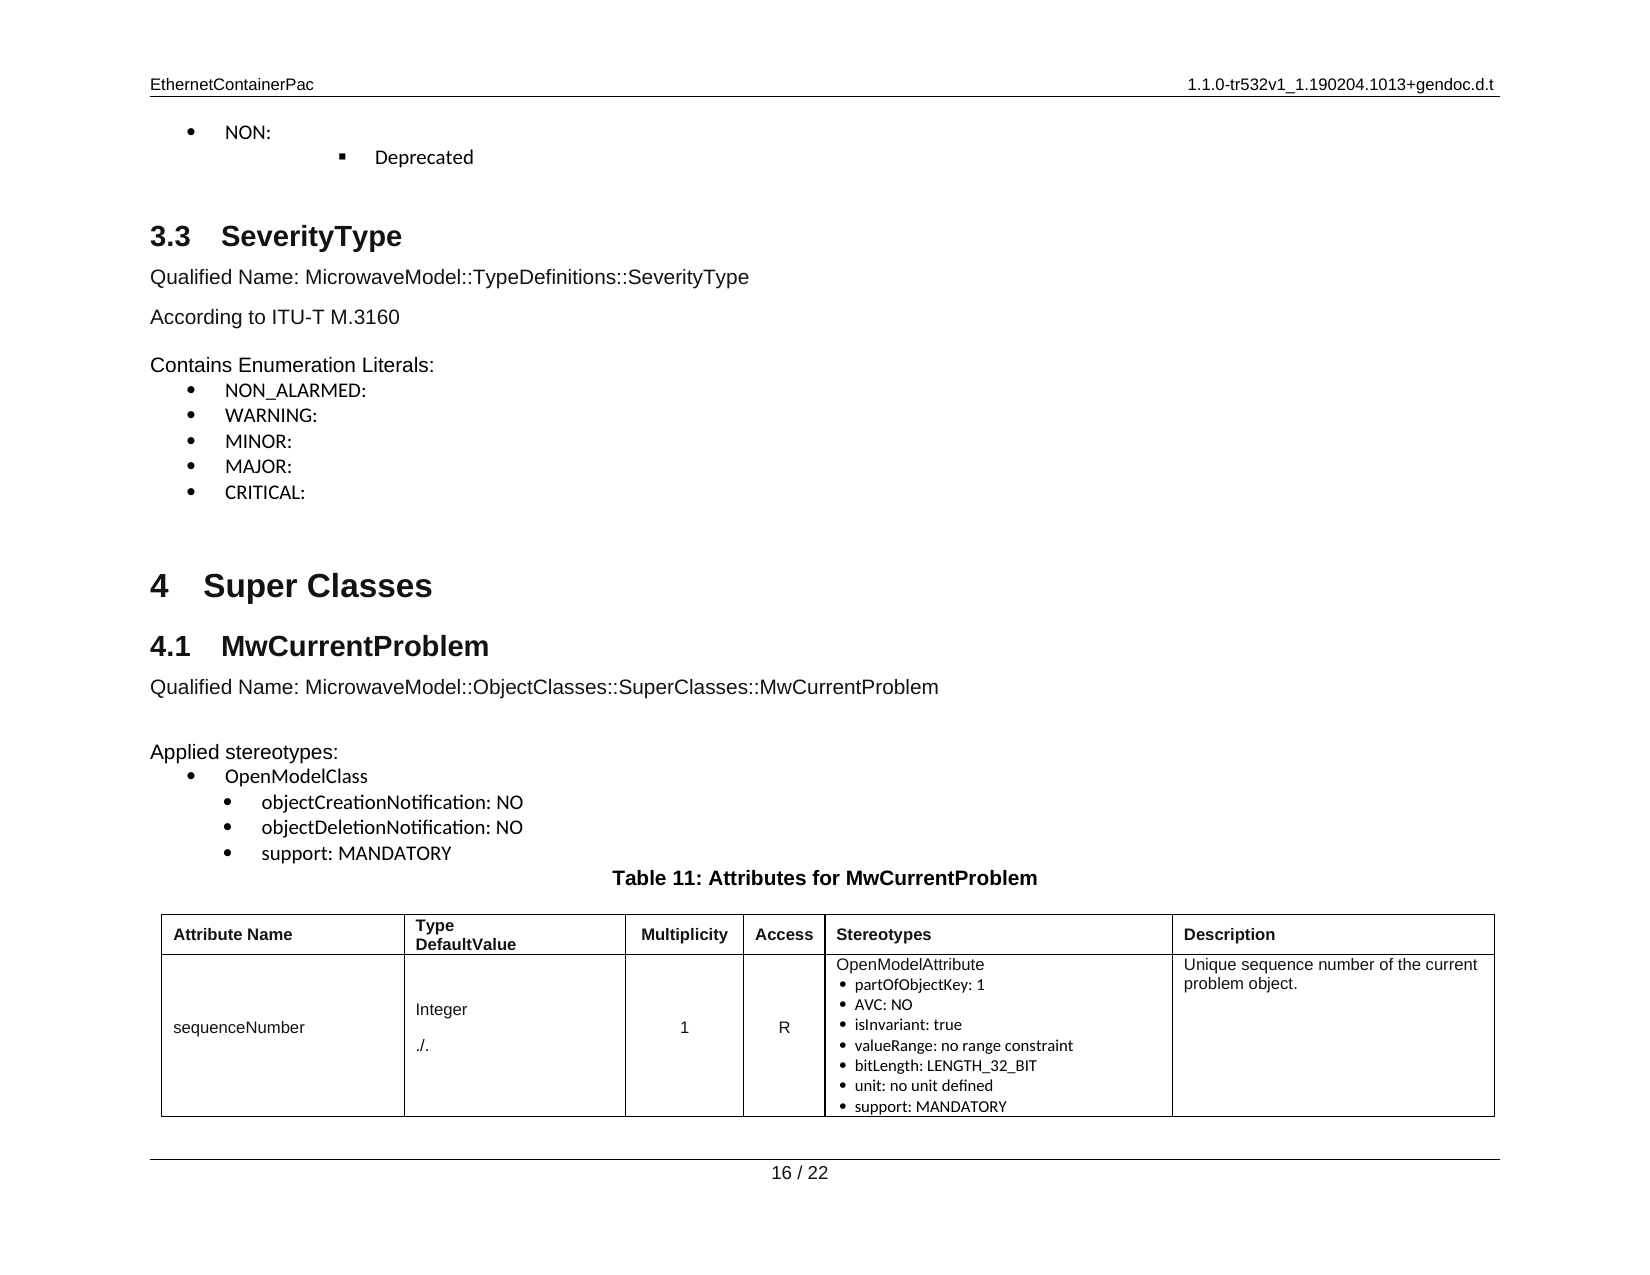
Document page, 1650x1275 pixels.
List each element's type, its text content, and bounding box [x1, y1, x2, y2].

list support: MANDATORY [224, 840, 1500, 865]
table_cell R [744, 955, 824, 1116]
table_cell Unique sequence number of the current problem object. [1173, 955, 1494, 1116]
text Qualified Name: MicrowaveModel::TypeDefinitions::SeverityType [150, 265, 1500, 289]
list OpenModelClass [187, 764, 1500, 789]
list MINOR: [187, 428, 1500, 453]
table_header Attribute Name [162, 915, 404, 954]
text Table 11: Attributes for MwCurrentProblem [150, 865, 1500, 889]
table_header Multiplicity [626, 915, 743, 954]
text According to ITU-T M.3160 [150, 305, 1500, 329]
table_header Type DefaultValue [405, 915, 625, 954]
table_header Description [1173, 915, 1494, 954]
subtitle MwCurrentProblem [150, 629, 1500, 663]
list objectCreationNotification: NO [224, 789, 1500, 814]
table_cell sequenceNumber [162, 955, 404, 1116]
table_header Stereotypes [826, 915, 1172, 954]
text Qualified Name: MicrowaveModel::ObjectClasses::SuperClasses::MwCurrentProblem [150, 675, 1500, 699]
table_cell Integer ./. [405, 955, 625, 1116]
table_cell 1 [626, 955, 743, 1116]
text Applied stereotypes: [150, 740, 1500, 764]
subtitle SeverityType [150, 219, 1500, 252]
list CRITICAL: [187, 479, 1500, 504]
list NON_ALARMED: [187, 377, 1500, 403]
list WARNING: [187, 403, 1500, 428]
list objectDeletionNotification: NO [224, 814, 1500, 840]
text Contains Enumeration Literals: [150, 353, 1500, 377]
list Deprecated [337, 144, 1500, 170]
subtitle Super Classes [150, 566, 1500, 604]
table_cell OpenModelAttribute partOfObjectKey: 1 AVC: NO isInvariant: true valueRange: no range constraint bitLength: LENGTH_32_BIT unit: no unit defined support: MANDATORY [826, 955, 1172, 1116]
list NON: [187, 119, 1500, 144]
list MAJOR: [187, 453, 1500, 479]
table_header Access [744, 915, 824, 954]
